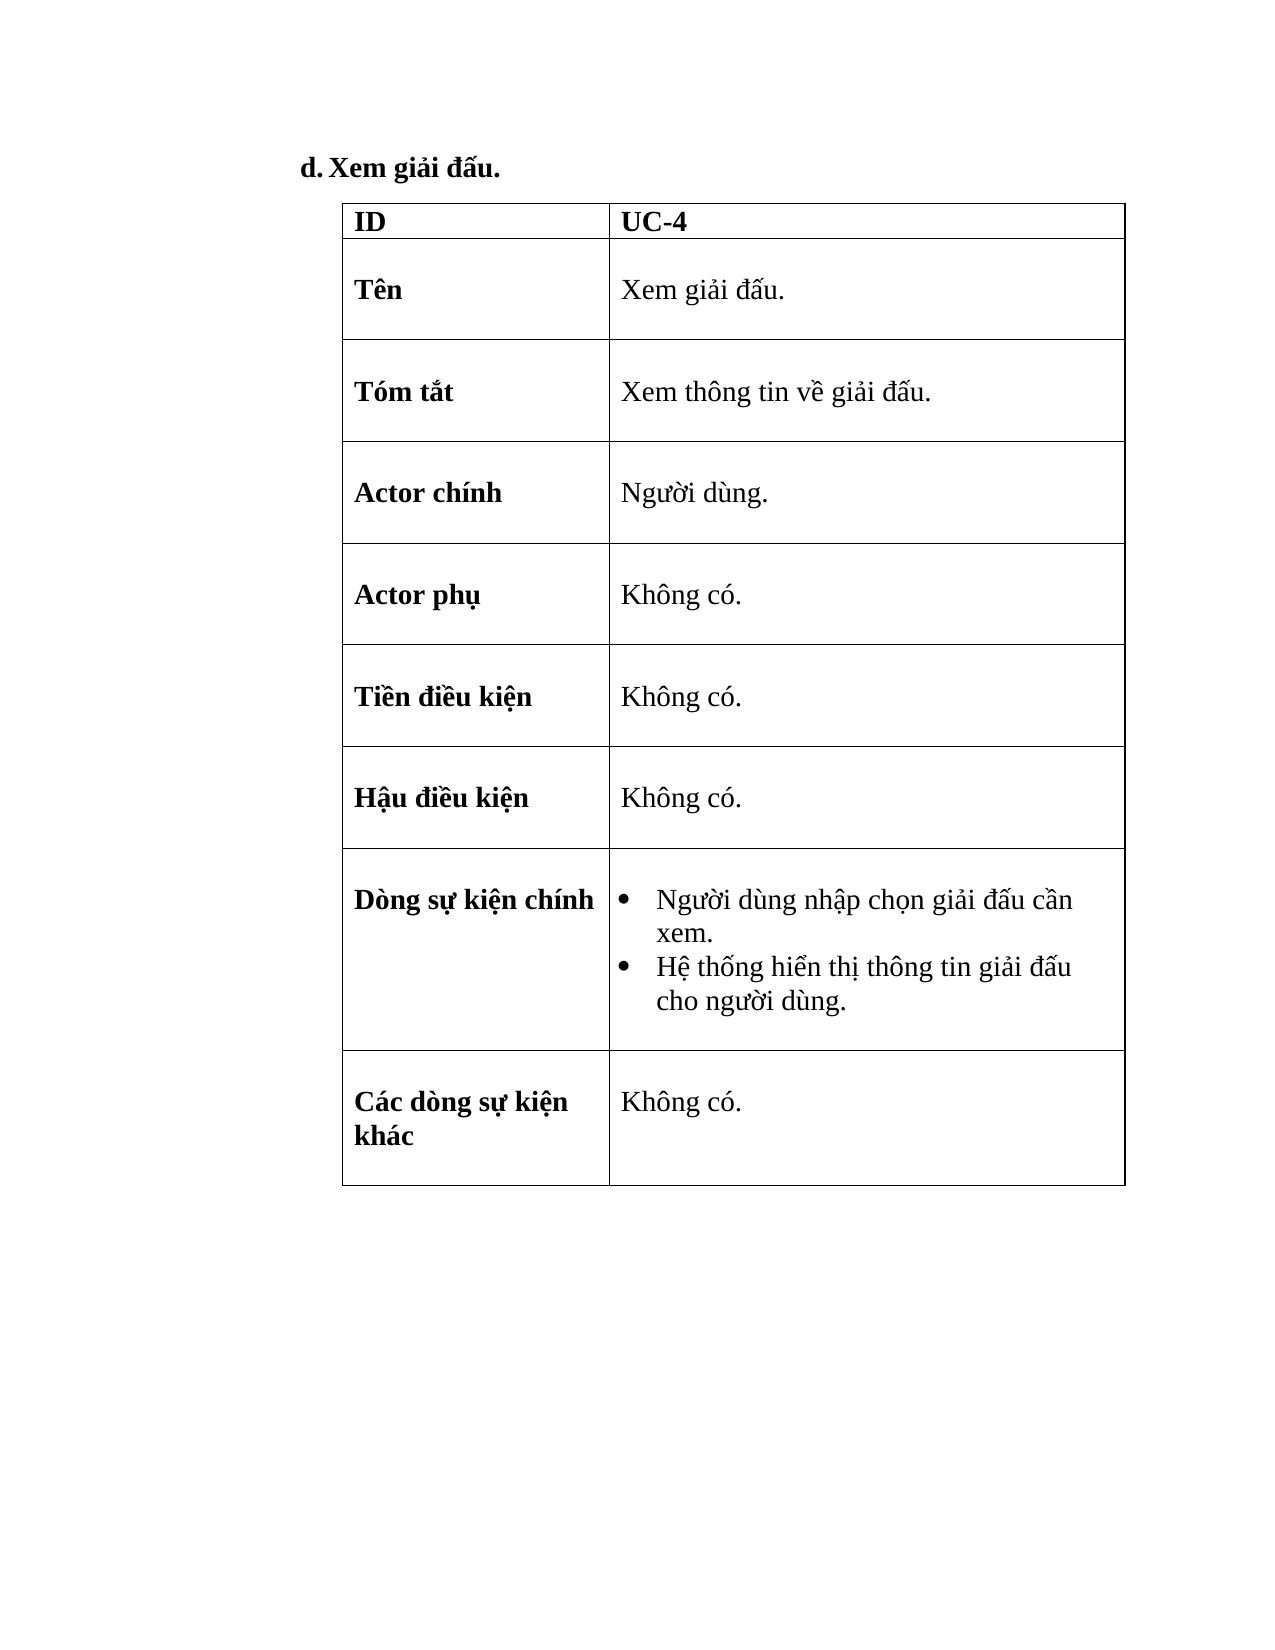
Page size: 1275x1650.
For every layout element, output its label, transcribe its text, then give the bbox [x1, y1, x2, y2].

table_header ID [343, 204, 609, 237]
table_cell Người dùng. [610, 442, 1124, 542]
table_header UC-4 [610, 204, 1124, 237]
table_cell Các dòng sự kiện khác [343, 1051, 609, 1185]
table_cell Không có. [610, 544, 1124, 644]
table_cell Người dùng nhập chọn giải đấu cần xem. Hệ thống hiển thị thông tin giải đấu cho người dùng. [610, 849, 1124, 1050]
table_cell Xem giải đấu. [610, 239, 1124, 339]
table_cell Không có. [610, 645, 1124, 746]
table_cell Hậu điều kiện [343, 747, 609, 847]
table_cell Tiền điều kiện [343, 645, 609, 746]
list Xem giải đấu. [300, 150, 1125, 183]
table_cell Không có. [610, 1051, 1124, 1185]
table_cell Xem thông tin về giải đấu. [610, 340, 1124, 441]
table_cell Tên [343, 239, 609, 339]
table_cell Tóm tắt [343, 340, 609, 441]
table_cell Actor chính [343, 442, 609, 542]
table_cell Actor phụ [343, 544, 609, 644]
table_cell Dòng sự kiện chính [343, 849, 609, 1050]
table_cell Không có. [610, 747, 1124, 847]
